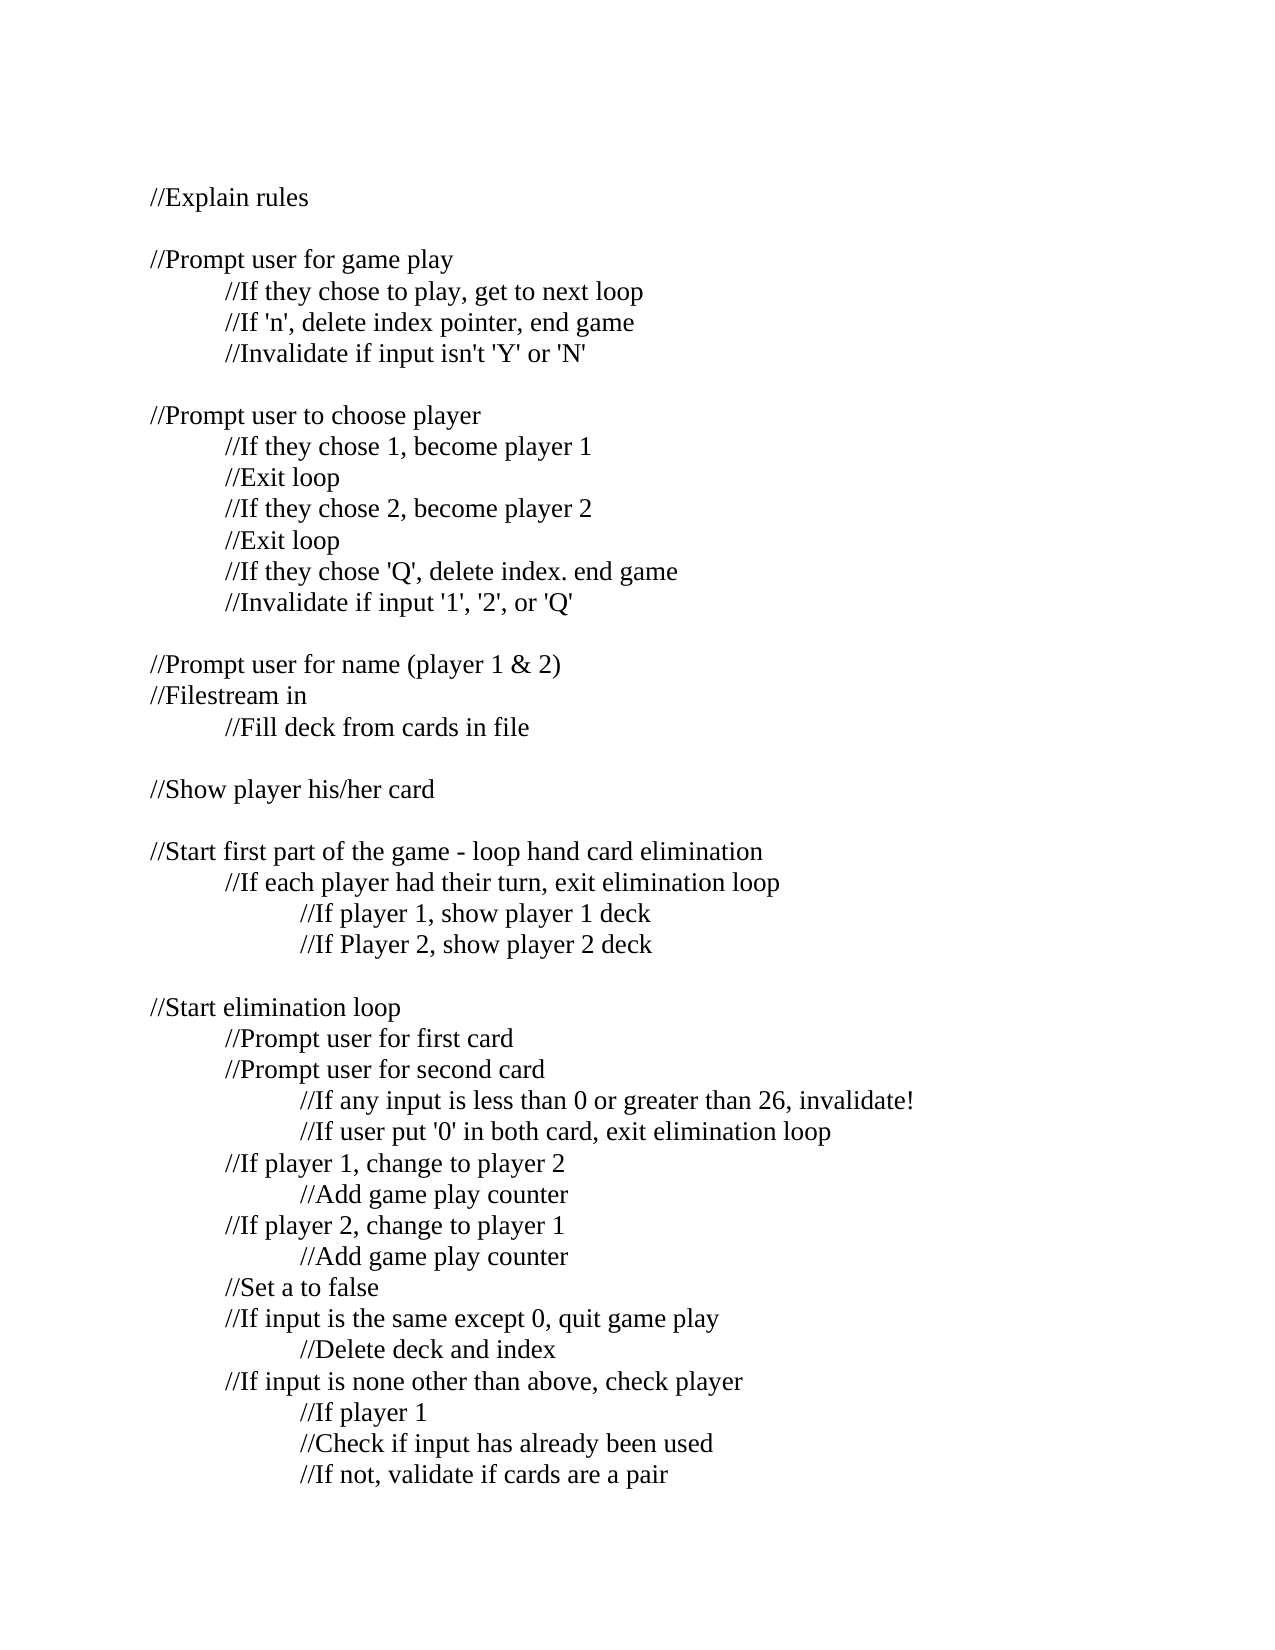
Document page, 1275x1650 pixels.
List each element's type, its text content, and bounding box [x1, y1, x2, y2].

text //If input is the same except 0, quit game play [150, 1302, 1125, 1333]
text //If user put '0' in both card, exit elimination loop [300, 1116, 1125, 1147]
text //Prompt user for second card [225, 1053, 1125, 1084]
text //If not, validate if cards are a pair [225, 1458, 1125, 1489]
text //Prompt user for game play [150, 243, 1125, 274]
text //Delete deck and index [225, 1333, 1125, 1365]
text //If they chose 1, become player 1 [225, 430, 1125, 461]
text //If each player had their turn, exit elimination loop [150, 866, 1125, 897]
text //Add game play counter [225, 1240, 1125, 1271]
text //If they chose to play, get to next loop [225, 274, 1125, 306]
text //If player 1, show player 1 deck [225, 897, 1125, 929]
text //Exit loop [225, 524, 1125, 555]
text //If they chose 'Q', delete index. end game [150, 555, 1125, 586]
text //Fill deck from cards in file [150, 711, 1125, 742]
text //If 'n', delete index pointer, end game [225, 306, 1125, 337]
text //Invalidate if input '1', '2', or 'Q' [150, 586, 1125, 617]
text //Explain rules [150, 181, 1125, 212]
text //Filestream in [150, 679, 1125, 711]
text //Add game play counter [225, 1178, 1125, 1209]
text //If player 1 [225, 1396, 1125, 1427]
text //Prompt user to choose player [150, 399, 1125, 430]
text //Check if input has already been used [225, 1427, 1125, 1458]
text //If player 2, change to player 1 [150, 1209, 1125, 1240]
text //Show player his/her card [150, 773, 1125, 804]
text //Prompt user for name (player 1 & 2) [150, 648, 1125, 679]
text //Start first part of the game - loop hand card elimination [150, 835, 1125, 866]
text //If any input is less than 0 or greater than 26, invalidate! [300, 1084, 1125, 1116]
text //Prompt user for first card [225, 1022, 1125, 1053]
text //If they chose 2, become player 2 [225, 493, 1125, 524]
text //If Player 2, show player 2 deck [225, 929, 1125, 960]
text //Start elimination loop [150, 991, 1125, 1022]
text //Invalidate if input isn't 'Y' or 'N' [225, 337, 1125, 368]
text //If input is none other than above, check player [150, 1365, 1125, 1396]
text //Exit loop [225, 461, 1125, 493]
text //Set a to false [150, 1271, 1125, 1302]
text //If player 1, change to player 2 [150, 1147, 1125, 1178]
